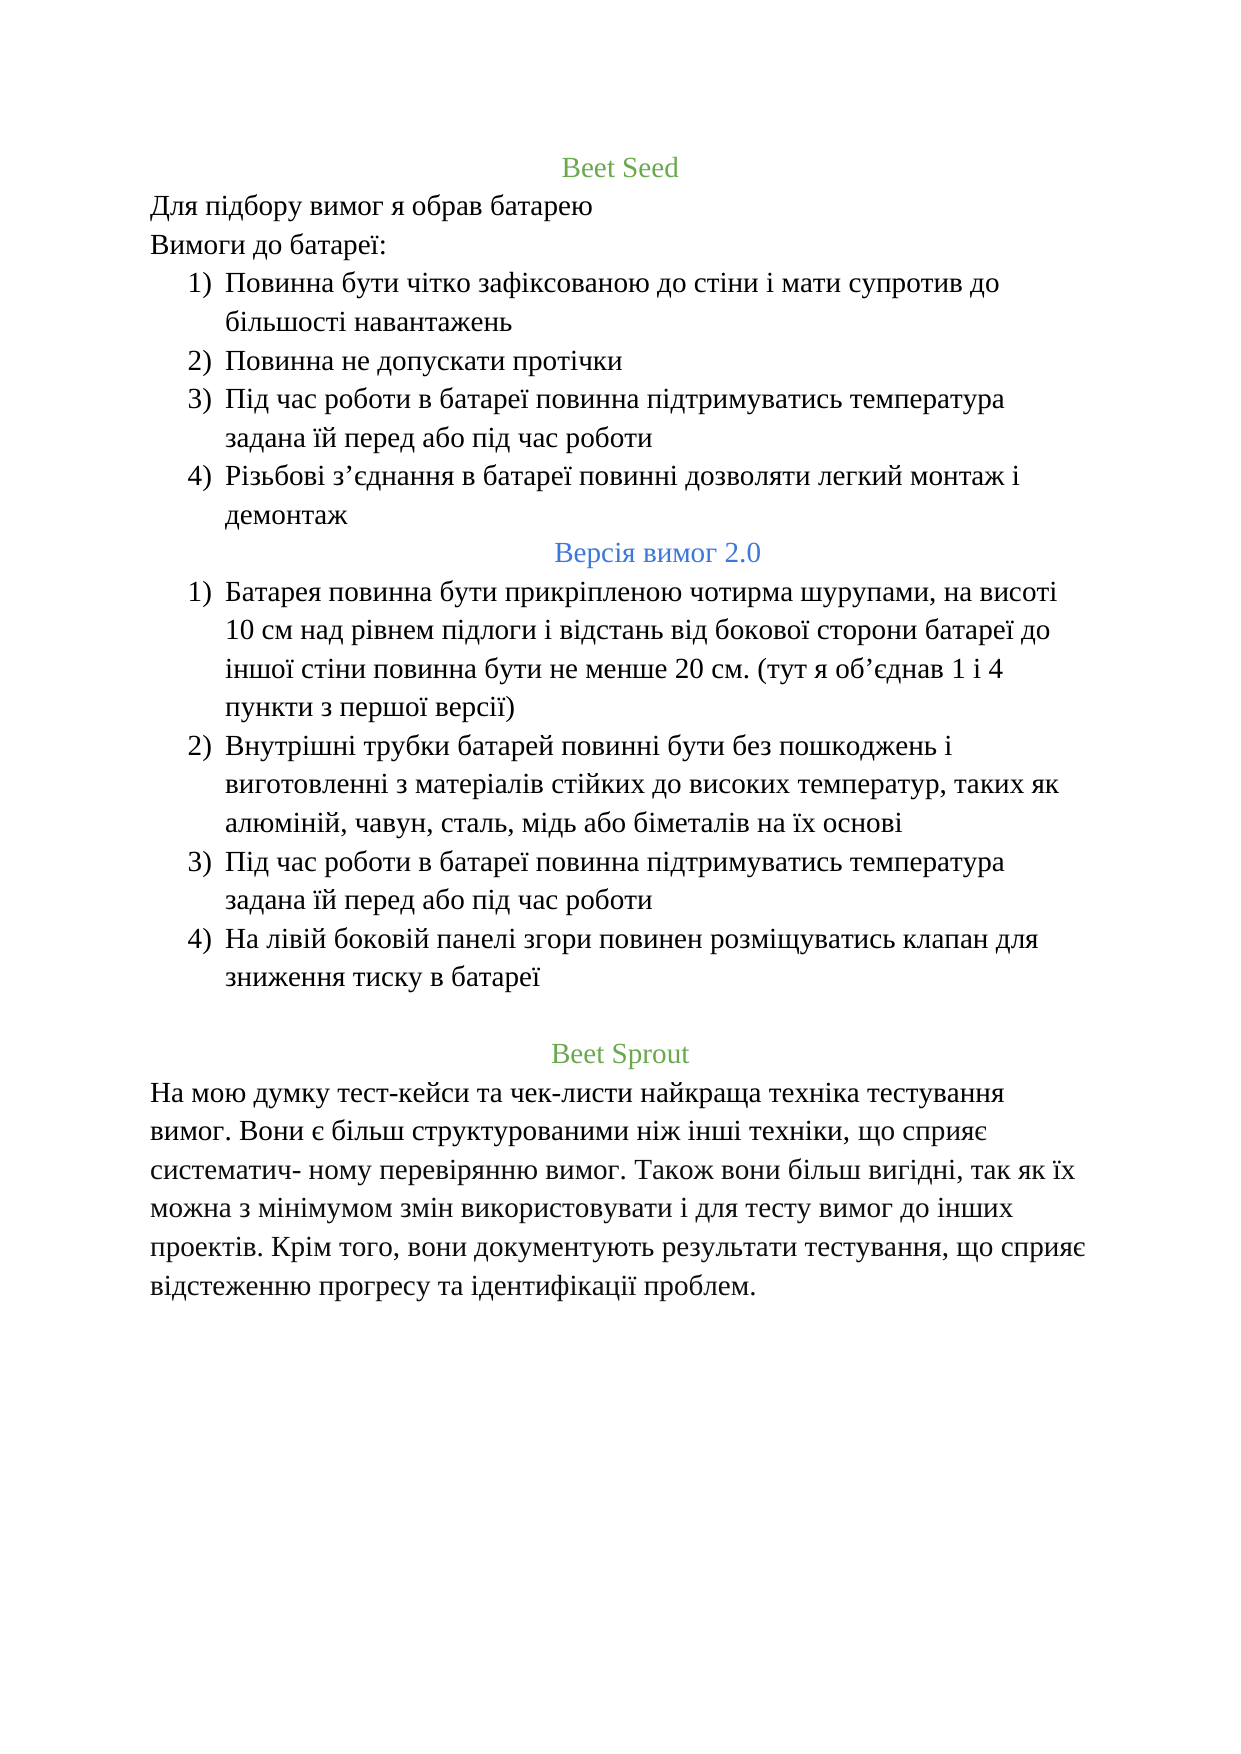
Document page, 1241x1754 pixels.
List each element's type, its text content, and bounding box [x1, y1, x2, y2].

text На мою думку тест-кейси та чек-листи найкраща техніка тестування вимог. Вони є більш структурованими ніж інші техніки, що сприяє систематич- ному перевірянню вимог. Також вони більш вигідні, так як їх можна з мінімумом змін використовувати і для тесту вимог до інших проектів. Крім того, вони документують результати тестування, що сприяє відстеженню прогресу та ідентифікації проблем. [150, 1075, 1090, 1301]
list Повинна бути чітко зафіксованою до стіни і мати супротив до більшості навантажень [187, 266, 1090, 338]
text Beet Sprout [150, 1036, 1090, 1070]
text Beet Seed [150, 150, 1090, 183]
text Вимоги до батареї: [150, 227, 1090, 261]
list Повинна не допускати протічки [187, 343, 1090, 376]
list Внутрішні трубки батарей повинні бути без пошкоджень і виготовленні з матеріалів стійких до високих температур, таких як алюміній, чавун, сталь, мідь або біметалів на їх основі [187, 728, 1090, 839]
list Під час роботи в батареї повинна підтримуватись температура задана їй перед або під час роботи [187, 844, 1090, 916]
list Різьбові з’єднання в батареї повинні дозволяти легкий монтаж і демонтаж [187, 458, 1090, 530]
text Версія вимог 2.0 [225, 535, 1090, 569]
list Під час роботи в батареї повинна підтримуватись температура задана їй перед або під час роботи [187, 381, 1090, 453]
list Батарея повинна бути прикріпленою чотирма шурупами, на висоті 10 см над рівнем підлоги і відстань від бокової сторони батареї до іншої стіни повинна бути не менше 20 см. (тут я об’єднав 1 і 4 пункти з першої версії) [187, 574, 1090, 723]
text Для підбору вимог я обрав батарею [150, 188, 1090, 222]
list На лівій боковій панелі згори повинен розміщуватись клапан для зниження тиску в батареї [187, 921, 1090, 993]
